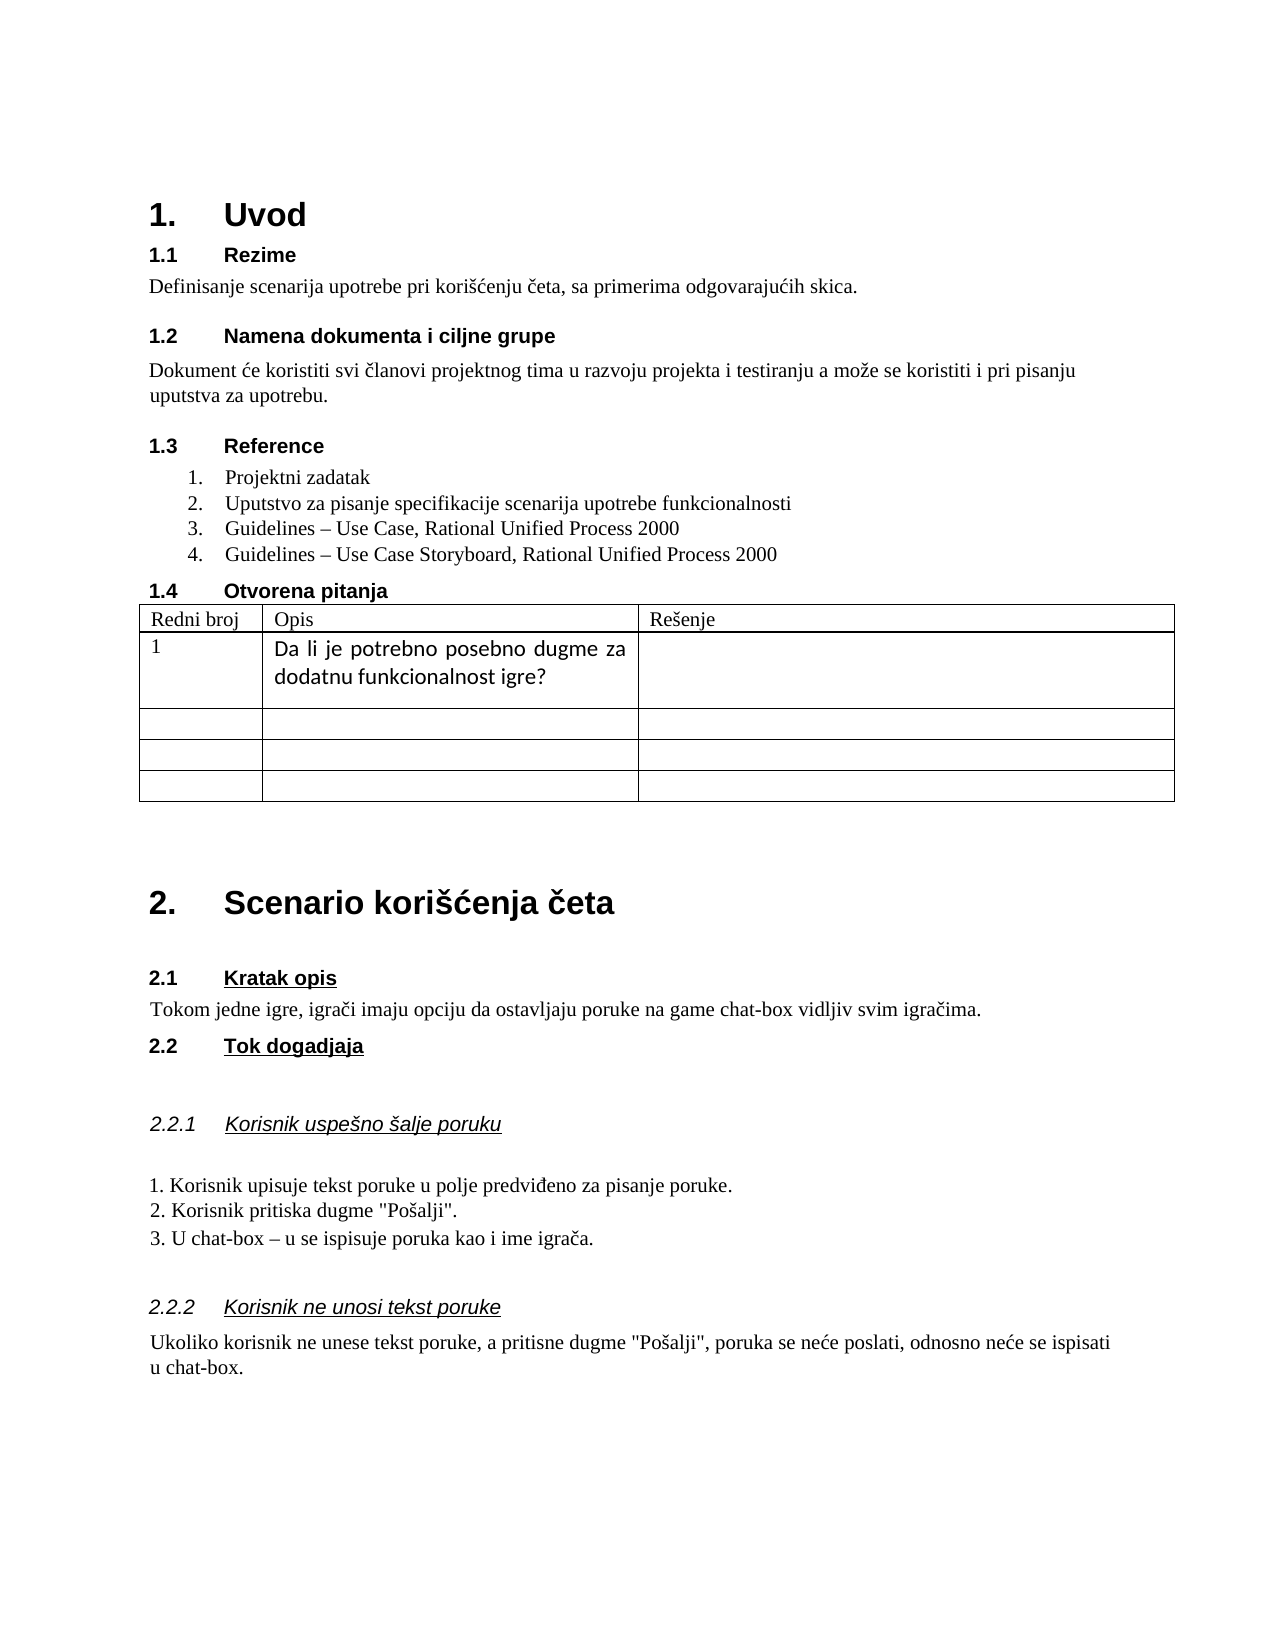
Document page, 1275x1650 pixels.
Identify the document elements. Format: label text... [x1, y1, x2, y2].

table_cell [263, 740, 638, 769]
table_cell [639, 709, 1174, 738]
text Tokom jedne igre, igrači imaju opciju da ostavljaju poruke na game chat-box vidljiv svim igračima. [150, 997, 1125, 1021]
list Guidelines – Use Case Storyboard, Rational Unified Process 2000 [187, 541, 1125, 566]
subtitle Namena dokumenta i ciljne grupe [148, 324, 1125, 348]
list Guidelines – Use Case, Rational Unified Process 2000 [187, 516, 1125, 540]
text Dokument će koristiti svi članovi projektnog tima u razvoju projekta i testiranju a može se koristiti i pri pisanju uputstva za upotrebu. [148, 358, 1125, 407]
list U chat-box – u se ispisuje poruka kao i ime igrača. [150, 1226, 1125, 1250]
subtitle Korisnik uspešno šalje poruku [150, 1112, 1125, 1136]
table_header Opis [263, 605, 638, 631]
table_cell [639, 633, 1174, 707]
table_cell [140, 740, 262, 769]
subtitle Scenario korišćenja četa [148, 883, 1125, 922]
subtitle Otvorena pitanja [148, 579, 1125, 603]
text 1. Korisnik upisuje tekst poruke u polje predviđeno za pisanje poruke. [148, 1173, 991, 1197]
list Korisnik pritiska dugme "Pošalji". [150, 1198, 1125, 1222]
table_cell [263, 771, 638, 801]
text Definisanje scenarija upotrebe pri korišćenju četa, sa primerima odgovarajućih skica. [148, 274, 1125, 298]
subtitle Tok dogadjaja [148, 1034, 1125, 1058]
text Ukoliko korisnik ne unese tekst poruke, a pritisne dugme "Pošalji", poruka se neće poslati, odnosno neće se ispisati u chat-box. [150, 1330, 1125, 1379]
subtitle Kratak opis [148, 966, 1125, 989]
subtitle Uvod [148, 195, 1125, 234]
table_cell 1 [140, 633, 262, 707]
table_cell [263, 709, 638, 738]
table_cell [140, 771, 262, 801]
table_header Rešenje [639, 605, 1174, 631]
list Uputstvo za pisanje specifikacije scenarija upotrebe funkcionalnosti [187, 490, 1125, 514]
subtitle Korisnik ne unosi tekst poruke [148, 1295, 1125, 1319]
table_cell Da li je potrebno posebno dugme za dodatnu funkcionalnost igre? [263, 633, 638, 707]
table_header Redni broj [140, 605, 262, 631]
subtitle Reference [148, 433, 1125, 457]
subtitle Rezime [148, 243, 1125, 267]
table_cell [639, 771, 1174, 801]
table_cell [639, 740, 1174, 769]
table_cell [140, 709, 262, 738]
list Projektni zadatak [187, 465, 1125, 489]
